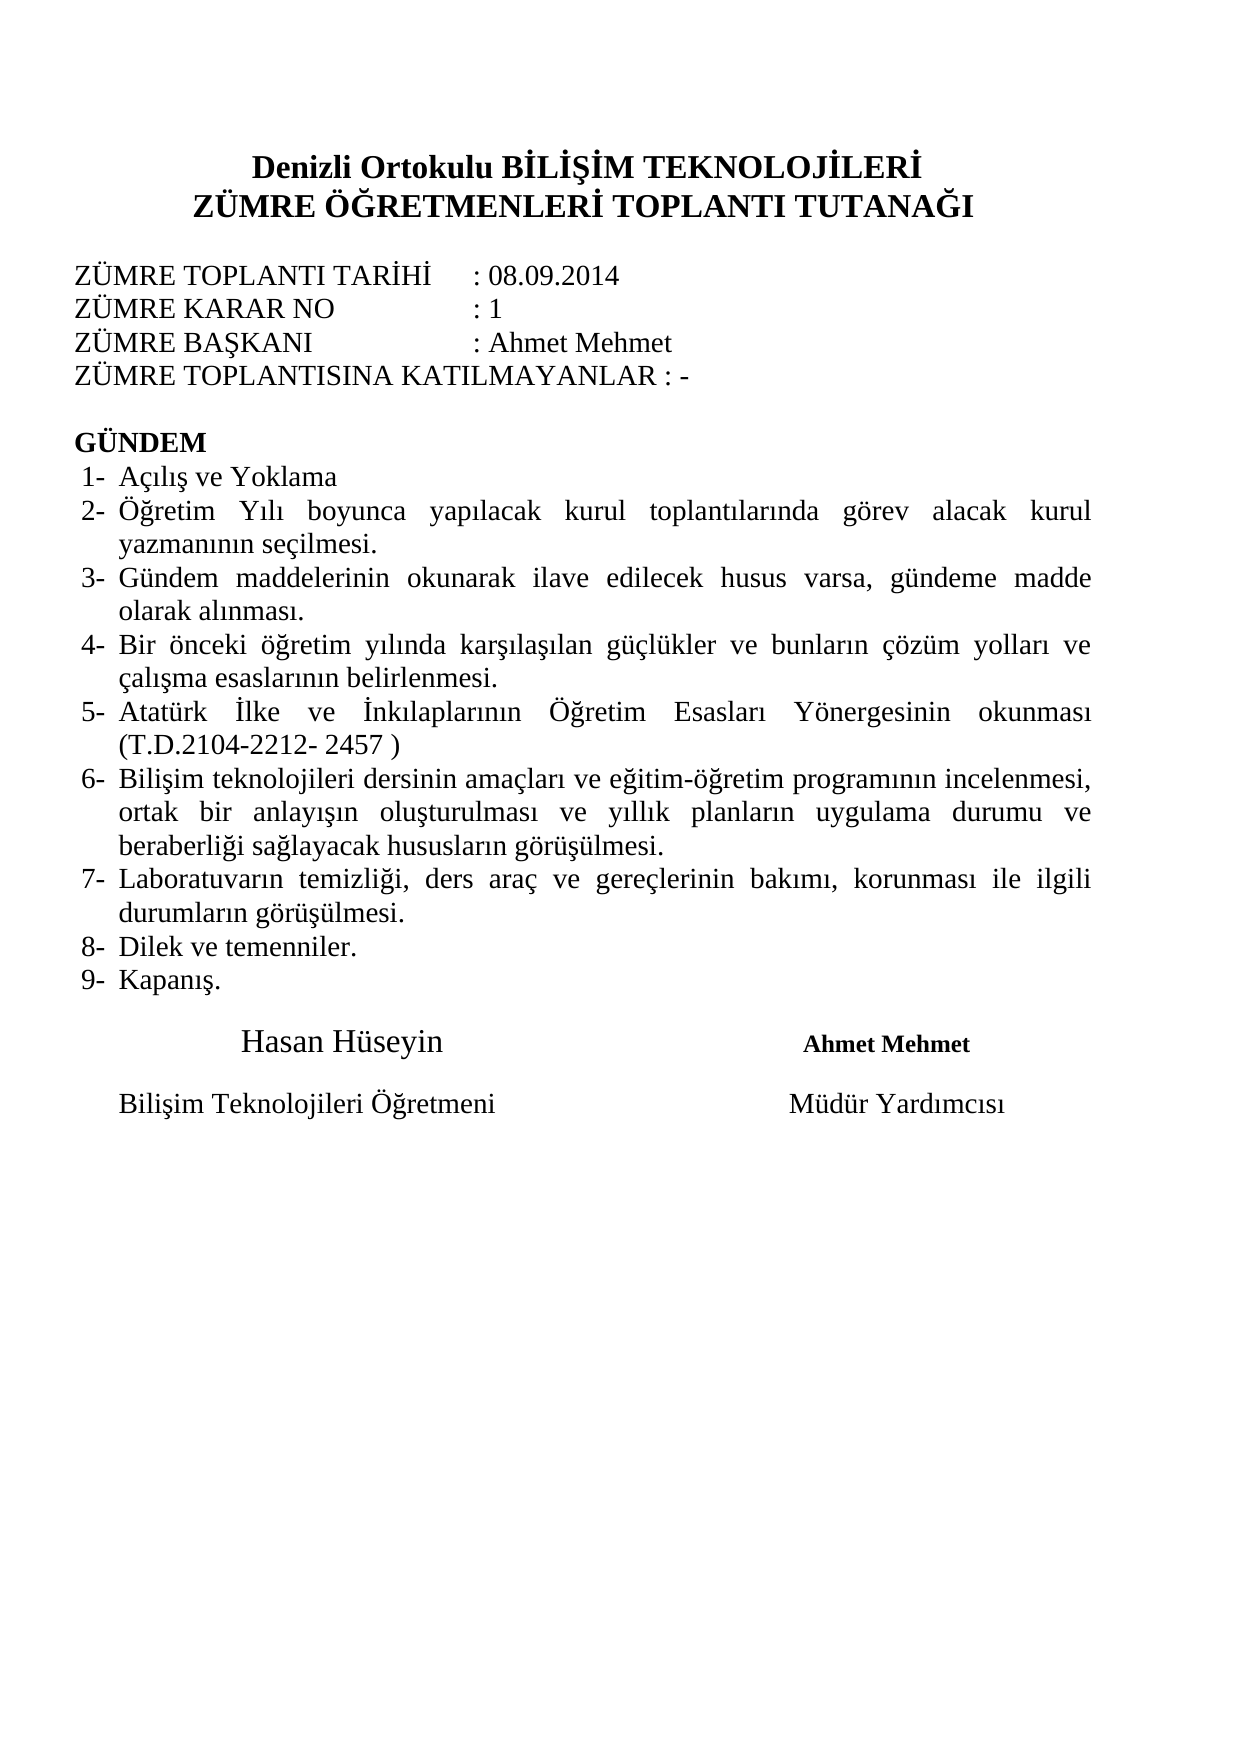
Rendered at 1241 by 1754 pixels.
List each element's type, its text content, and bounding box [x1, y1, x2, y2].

text ZÜMRE TOPLANTI TARİHİ : 08.09.2014 [74, 258, 1093, 291]
text GÜNDEM [74, 426, 1093, 459]
list Gündem maddelerinin okunarak ilave edilecek husus varsa, gündeme madde olarak alınması. [81, 560, 1093, 627]
text Bilişim Teknolojileri Öğretmeni Müdür Yardımcısı [118, 1086, 1093, 1120]
list Atatürk İlke ve İnkılaplarının Öğretim Esasları Yönergesinin okunması (T.D.2104-2212- 2457 ) [81, 694, 1093, 761]
text ZÜMRE KARAR NO : 1 [74, 291, 1093, 325]
list Bir önceki öğretim yılında karşılaşılan güçlükler ve bunların çözüm yolları ve çalışma esaslarının belirlenmesi. [81, 627, 1093, 694]
text ZÜMRE BAŞKANI : Ahmet Mehmet [74, 325, 1093, 358]
text Hasan Hüseyin Ahmet Mehmet [118, 1022, 1093, 1060]
list Dilek ve temenniler. [81, 929, 1093, 962]
list Kapanış. [81, 962, 1093, 996]
list Bilişim teknolojileri dersinin amaçları ve eğitim-öğretim programının incelenmesi, ortak bir anlayışın oluşturulması ve yıllık planların uygulama durumu ve beraberliği sağlayacak hususların görüşülmesi. [81, 761, 1093, 862]
list Öğretim Yılı boyunca yapılacak kurul toplantılarında görev alacak kurul yazmanının seçilmesi. [81, 493, 1093, 560]
text ZÜMRE TOPLANTISINA KATILMAYANLAR : - [74, 358, 1093, 392]
list Açılış ve Yoklama [81, 459, 1093, 493]
text Denizli Ortokulu BİLİŞİM TEKNOLOJİLERİ [74, 148, 1093, 186]
list Laboratuvarın temizliği, ders araç ve gereçlerinin bakımı, korunması ile ilgili durumların görüşülmesi. [81, 862, 1093, 929]
text ZÜMRE ÖĞRETMENLERİ TOPLANTI TUTANAĞI [74, 186, 1093, 224]
